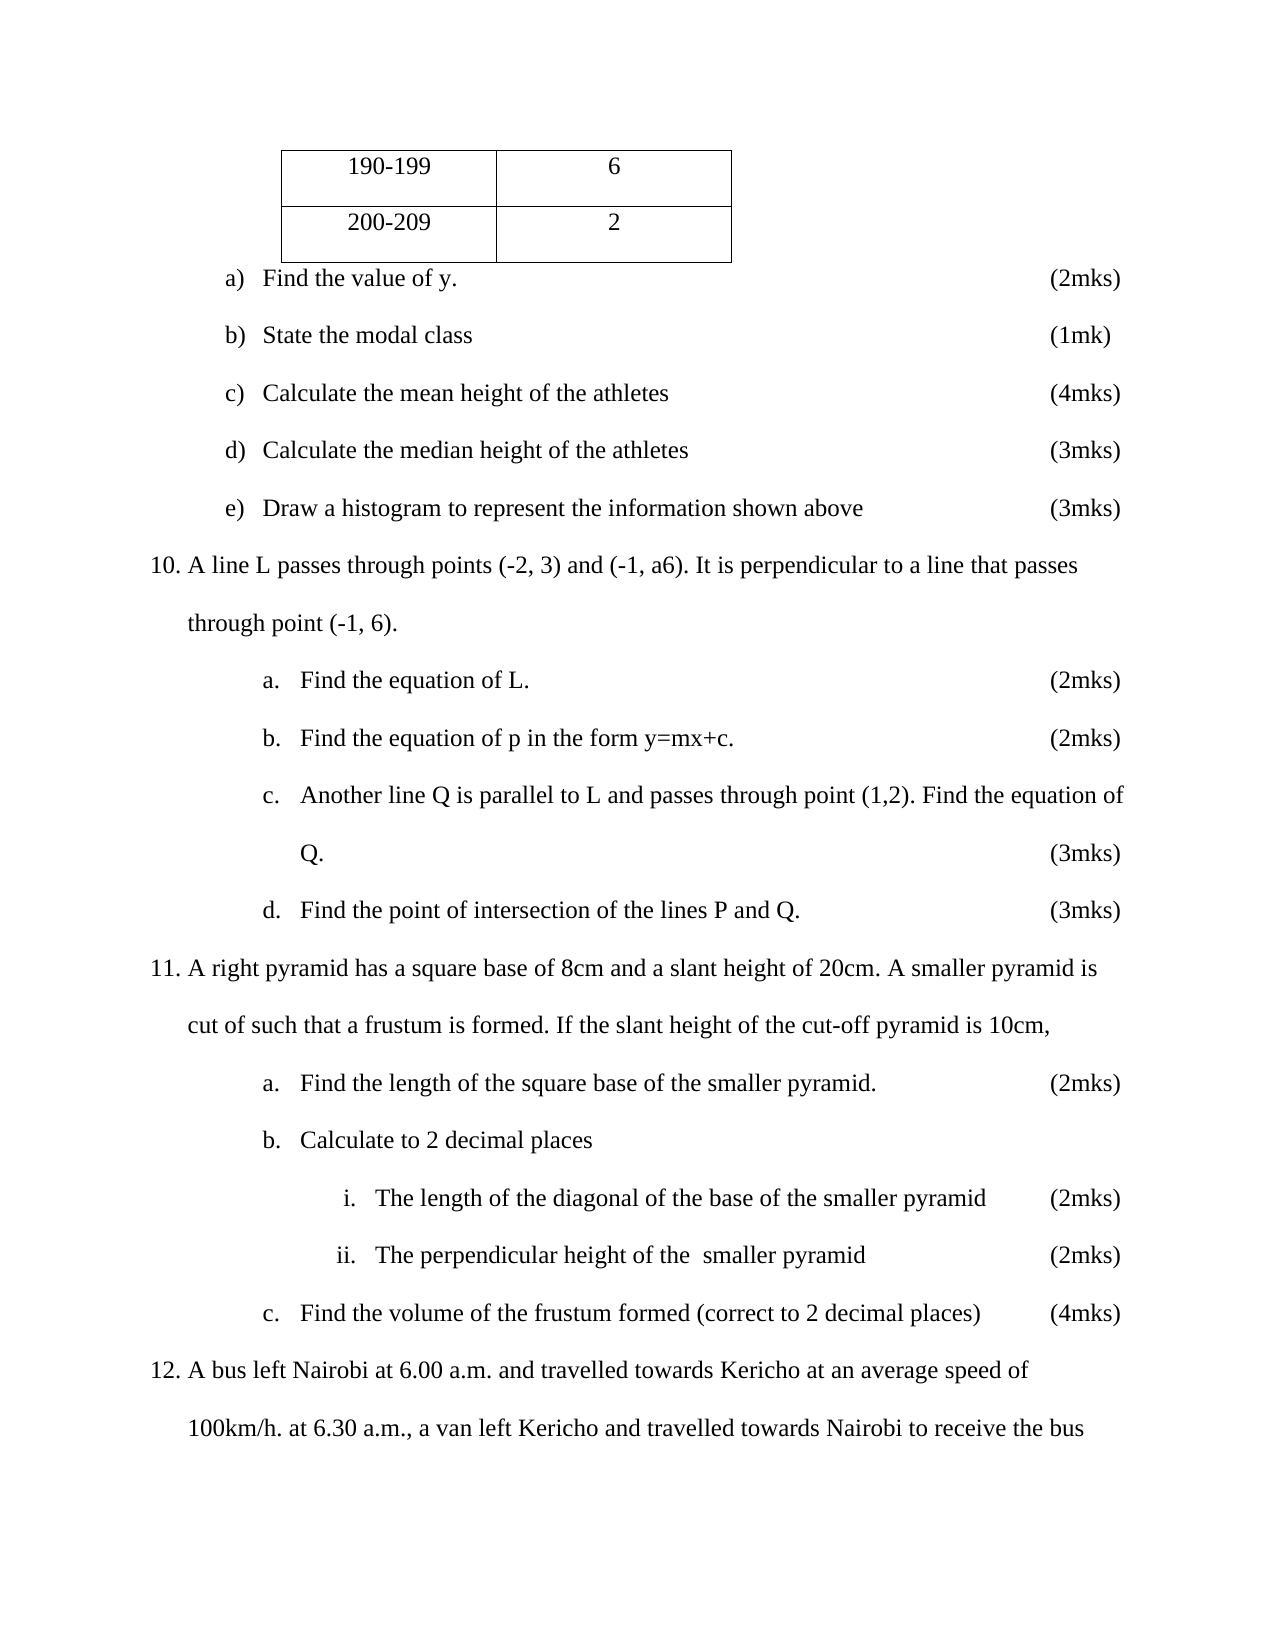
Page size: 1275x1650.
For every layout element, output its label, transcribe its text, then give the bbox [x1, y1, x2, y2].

list The perpendicular height of the smaller pyramid (2mks) [356, 1241, 1125, 1269]
list Find the length of the square base of the smaller pyramid. (2mks) [262, 1068, 1125, 1097]
table_cell 6 [497, 151, 731, 206]
list Find the point of intersection of the lines P and Q. (3mks) [262, 896, 1125, 924]
list Draw a histogram to represent the information shown above (3mks) [225, 493, 1125, 522]
table_cell 2 [497, 207, 731, 262]
list Find the equation of p in the form y=mx+c. (2mks) [262, 723, 1125, 752]
list Find the volume of the frustum formed (correct to 2 decimal places) (4mks) [262, 1298, 1125, 1327]
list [150, 1356, 1125, 1442]
table_cell 200-209 [282, 207, 496, 262]
list Calculate to 2 decimal places [262, 1126, 1125, 1154]
list Another line Q is parallel to L and passes through point (1,2). Find the equation of Q. (3mks) [262, 781, 1125, 867]
list Calculate the median height of the athletes (3mks) [225, 436, 1125, 464]
list Calculate the mean height of the athletes (4mks) [225, 378, 1125, 407]
table_cell 190-199 [282, 151, 496, 206]
list State the modal class (1mk) [225, 321, 1125, 349]
list Find the equation of L. (2mks) [262, 666, 1125, 694]
list Find the value of y. (2mks) [225, 263, 1125, 292]
list A right pyramid has a square base of 8cm and a slant height of 20cm. A smaller pyramid is cut of such that a frustum is formed. If the slant height of the cut-off pyramid is 10cm, [150, 953, 1125, 1039]
list A line L passes through points (-2, 3) and (-1, a6). It is perpendicular to a line that passes through point (-1, 6). [150, 551, 1125, 637]
list The length of the diagonal of the base of the smaller pyramid (2mks) [356, 1183, 1125, 1212]
